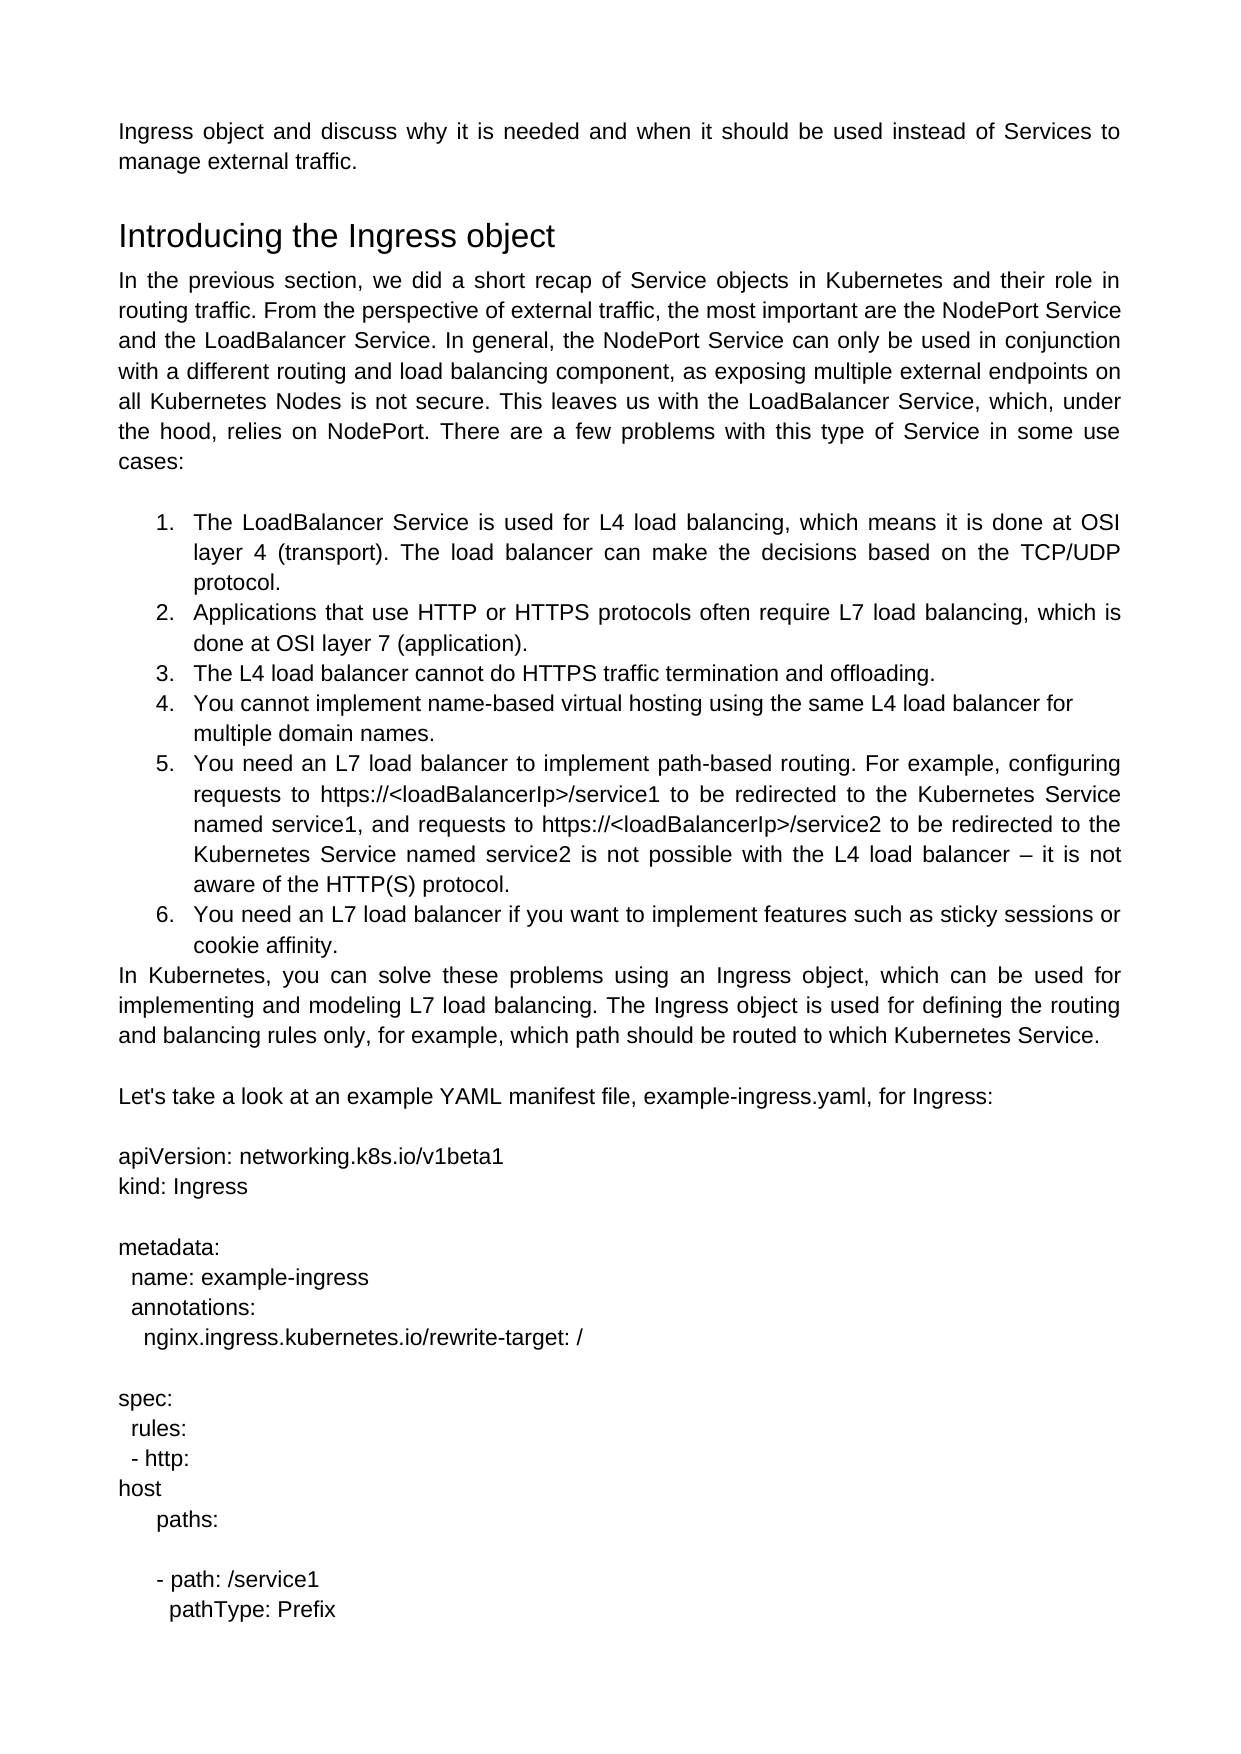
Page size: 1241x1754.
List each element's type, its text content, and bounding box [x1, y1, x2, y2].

list The LoadBalancer Service is used for L4 load balancing, which means it is done at OSI layer 4 (transport). The load balancer can make the decisions based on the TCP/UDP protocol. [156, 509, 1122, 595]
text rules: [118, 1415, 1122, 1441]
text pathType: Prefix [118, 1596, 1122, 1622]
text In the previous section, we did a short recap of Service objects in Kubernetes and their role in routing traffic. From the perspective of external traffic, the most important are the NodePort Service and the LoadBalancer Service. In general, the NodePort Service can only be used in conjunction with a different routing and load balancing component, as exposing multiple external endpoints on all Kubernetes Nodes is not secure. This leaves us with the LoadBalancer Service, which, under the hood, relies on NodePort. There are a few problems with this type of Service in some use cases: [118, 267, 1122, 474]
text - path: /service1 [118, 1566, 1122, 1592]
list The L4 load balancer cannot do HTTPS traffic termination and offloading. [156, 660, 1122, 686]
list You need an L7 load balancer to implement path-based routing. For example, configuring requests to https://<loadBalancerIp>/service1 to be redirected to the Kubernetes Service named service1, and requests to https://<loadBalancerIp>/service2 to be redirected to the Kubernetes Service named service2 is not possible with the L4 load balancer – it is not aware of the HTTP(S) protocol. [156, 750, 1122, 897]
text host [118, 1475, 1122, 1502]
text annotations: [118, 1294, 1122, 1320]
text In Kubernetes, you can solve these problems using an Ingress object, which can be used for implementing and modeling L7 load balancing. The Ingress object is used for defining the routing and balancing rules only, for example, which path should be routed to which Kubernetes Service. [118, 962, 1122, 1048]
text name: example-ingress [118, 1264, 1122, 1290]
list You need an L7 load balancer if you want to implement features such as sticky sessions or cookie affinity. [156, 901, 1122, 958]
text nginx.ingress.kubernetes.io/rewrite-target: / [118, 1324, 1122, 1351]
subtitle Introducing the Ingress object [118, 216, 1122, 254]
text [118, 118, 1122, 175]
text metadata: [118, 1234, 1122, 1260]
text paths: [118, 1506, 1122, 1532]
text apiVersion: networking.k8s.io/v1beta1 [118, 1143, 1122, 1169]
text spec: [118, 1385, 1122, 1411]
text kind: Ingress [118, 1173, 1122, 1199]
list Applications that use HTTP or HTTPS protocols often require L7 load balancing, which is done at OSI layer 7 (application). [156, 599, 1122, 656]
text Let's take a look at an example YAML manifest file, example-ingress.yaml, for Ingress: [118, 1083, 1122, 1109]
list You cannot implement name-based virtual hosting using the same L4 load balancer for multiple domain names. [156, 690, 1122, 746]
text - http: [118, 1445, 1122, 1471]
